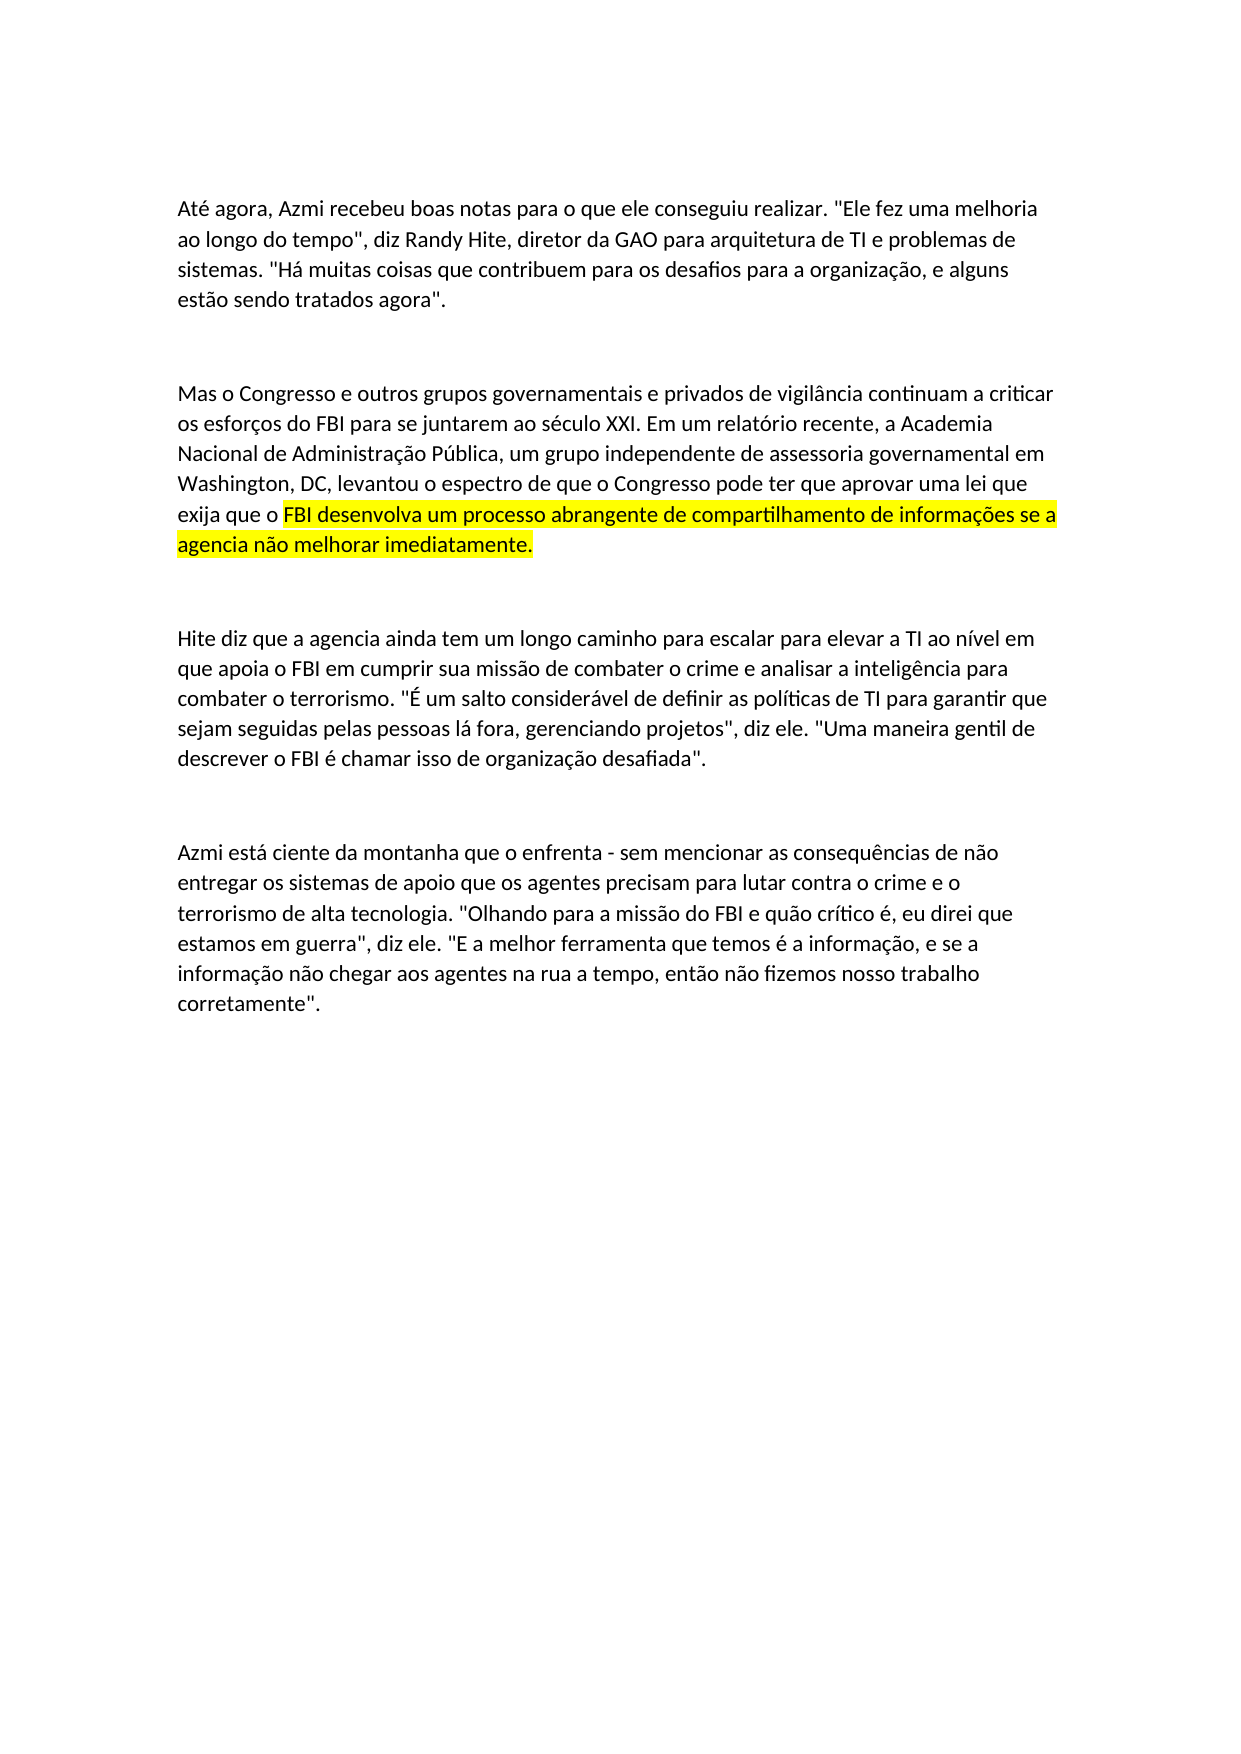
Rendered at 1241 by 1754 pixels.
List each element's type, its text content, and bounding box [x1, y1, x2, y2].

text Azmi está ciente da montanha que o enfrenta - sem mencionar as consequências de não entregar os sistemas de apoio que os agentes precisam para lutar contra o crime e o terrorismo de alta tecnologia. "Olhando para a missão do FBI e quão crítico é, eu direi que estamos em guerra", diz ele. "E a melhor ferramenta que temos é a informação, e se a informação não chegar aos agentes na rua a tempo, então não fizemos nosso trabalho corretamente". [177, 838, 1063, 1017]
text Hite diz que a agencia ainda tem um longo caminho para escalar para elevar a TI ao nível em que apoia o FBI em cumprir sua missão de combater o crime e analisar a inteligência para combater o terrorismo. "É um salto considerável de definir as políticas de TI para garantir que sejam seguidas pelas pessoas lá fora, gerenciando projetos", diz ele. "Uma maneira gentil de descrever o FBI é chamar isso de organização desafiada". [177, 624, 1063, 772]
text Até agora, Azmi recebeu boas notas para o que ele conseguiu realizar. "Ele fez uma melhoria ao longo do tempo", diz Randy Hite, diretor da GAO para arquitetura de TI e problemas de sistemas. "Há muitas coisas que contribuem para os desafios para a organização, e alguns estão sendo tratados agora". [177, 194, 1063, 313]
text Mas o Congresso e outros grupos governamentais e privados de vigilância continuam a criticar os esforços do FBI para se juntarem ao século XXI. Em um relatório recente, a Academia Nacional de Administração Pública, um grupo independente de assessoria governamental em Washington, DC, levantou o espectro de que o Congresso pode ter que aprovar uma lei que exija que o FBI desenvolva um processo abrangente de compartilhamento de informações se a agencia não melhorar imediatamente. [177, 379, 1063, 558]
